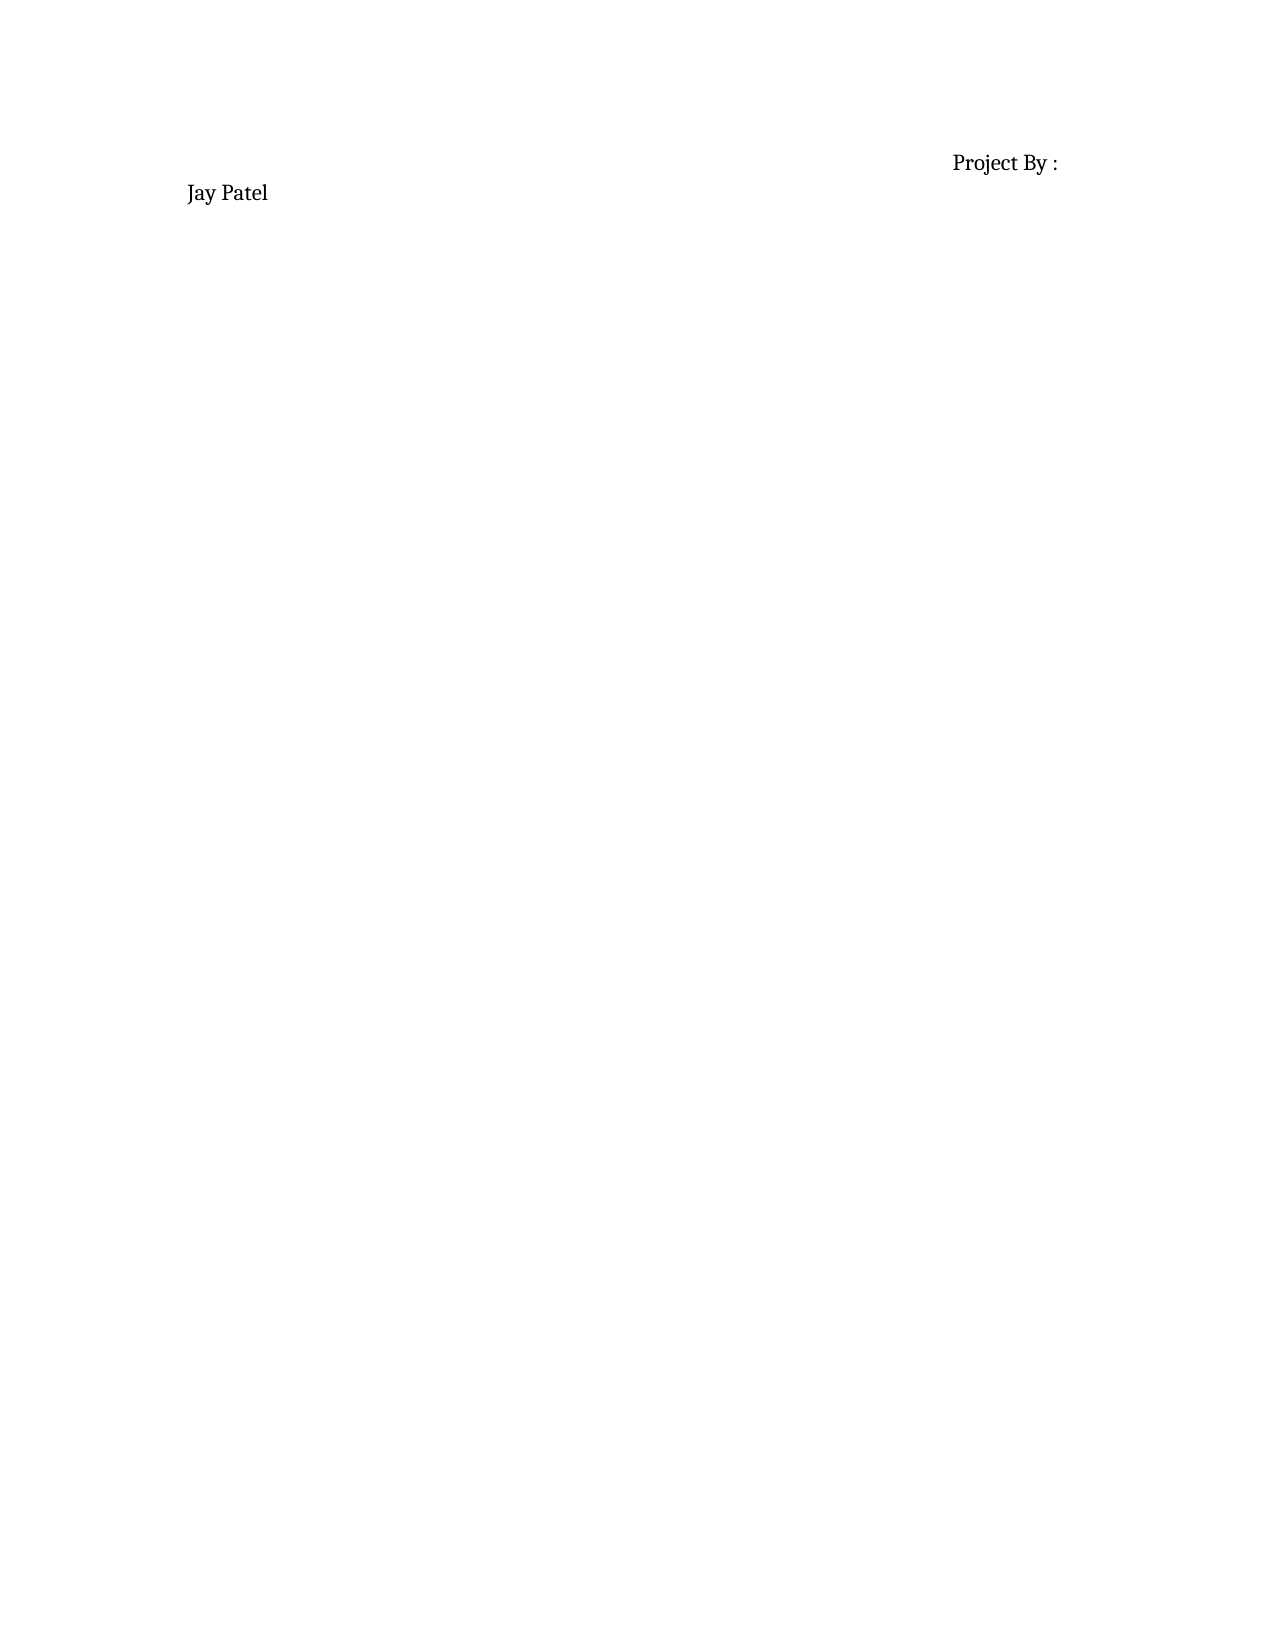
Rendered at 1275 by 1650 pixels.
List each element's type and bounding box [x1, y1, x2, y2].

text [187, 150, 1087, 207]
